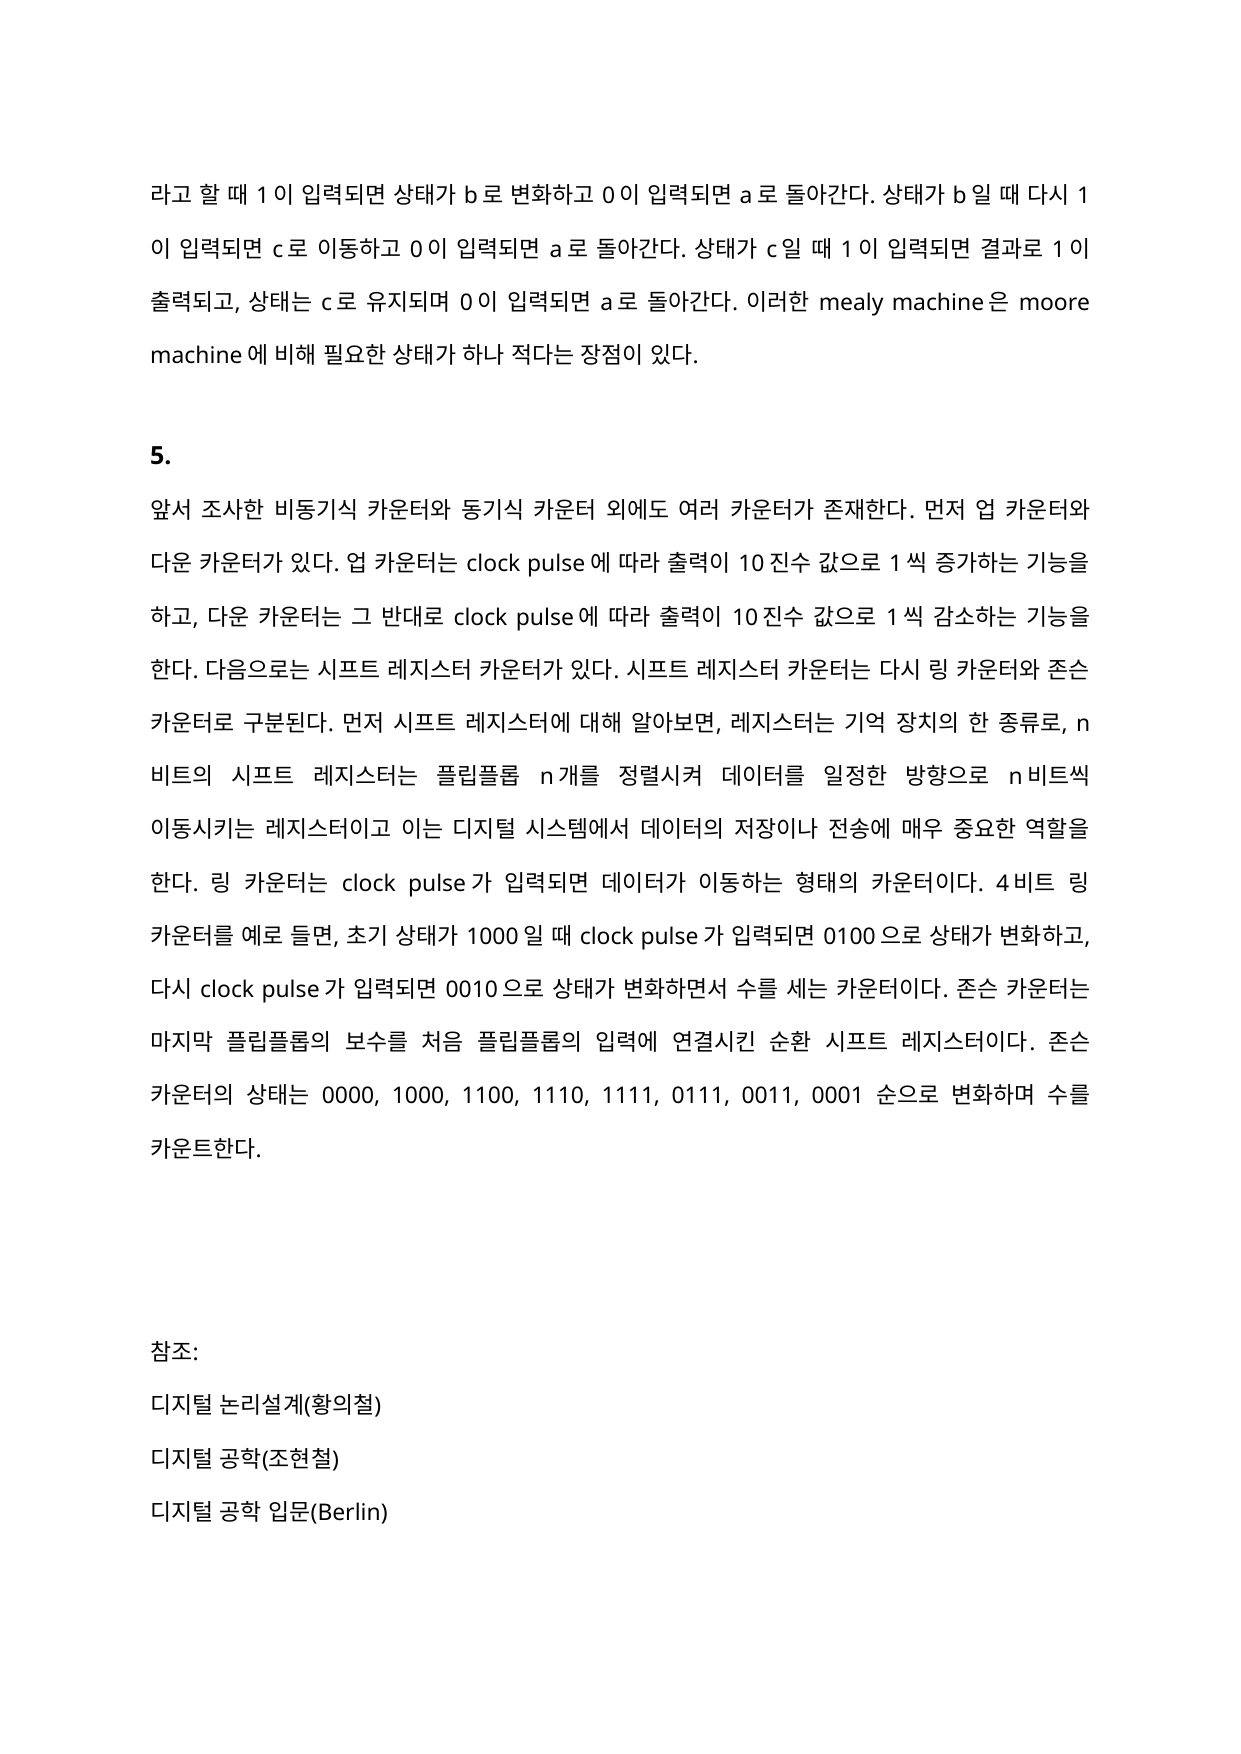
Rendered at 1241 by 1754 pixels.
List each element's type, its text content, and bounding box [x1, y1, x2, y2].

text 디지털 공학 입문(Berlin) [150, 1494, 1090, 1527]
text 5. [150, 437, 1090, 472]
text 디지털 논리설계(황의철) [150, 1387, 1090, 1421]
text 참조: [150, 1334, 1090, 1367]
text 앞서 조사한 비동기식 카운터와 동기식 카운터 외에도 여러 카운터가 존재한다. 먼저 업 카운터와 다운 카운터가 있다. 업 카운터는 clock pulse에 따라 출력이 10진수 값으로 1씩 증가하는 기능을 하고, 다운 카운터는 그 반대로 clock pulse에 따라 출력이 10진수 값으로 1씩 감소하는 기능을 한다. 다음으로는 시프트 레지스터 카운터가 있다. 시프트 레지스터 카운터는 다시 링 카운터와 존슨 카운터로 구분된다. 먼저 시프트 레지스터에 대해 알아보면, 레지스터는 기억 장치의 한 종류로, n비트의 시프트 레지스터는 플립플롭 n개를 정렬시켜 데이터를 일정한 방향으로 n비트씩 이동시키는 레지스터이고 이는 디지털 시스템에서 데이터의 저장이나 전송에 매우 중요한 역할을 한다. 링 카운터는 clock pulse가 입력되면 데이터가 이동하는 형태의 카운터이다. 4비트 링 카운터를 예로 들면, 초기 상태가 1000일 때 clock pulse가 입력되면 0100으로 상태가 변화하고, 다시 clock pulse가 입력되면 0010으로 상태가 변화하면서 수를 세는 카운터이다. 존슨 카운터는 마지막 플립플롭의 보수를 처음 플립플롭의 입력에 연결시킨 순환 시프트 레지스터이다. 존슨 카운터의 상태는 0000, 1000, 1100, 1110, 1111, 0111, 0011, 0001 순으로 변화하며 수를 카운트한다. [150, 492, 1090, 1164]
text 디지털 공학(조현철) [150, 1441, 1090, 1474]
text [150, 177, 1090, 370]
